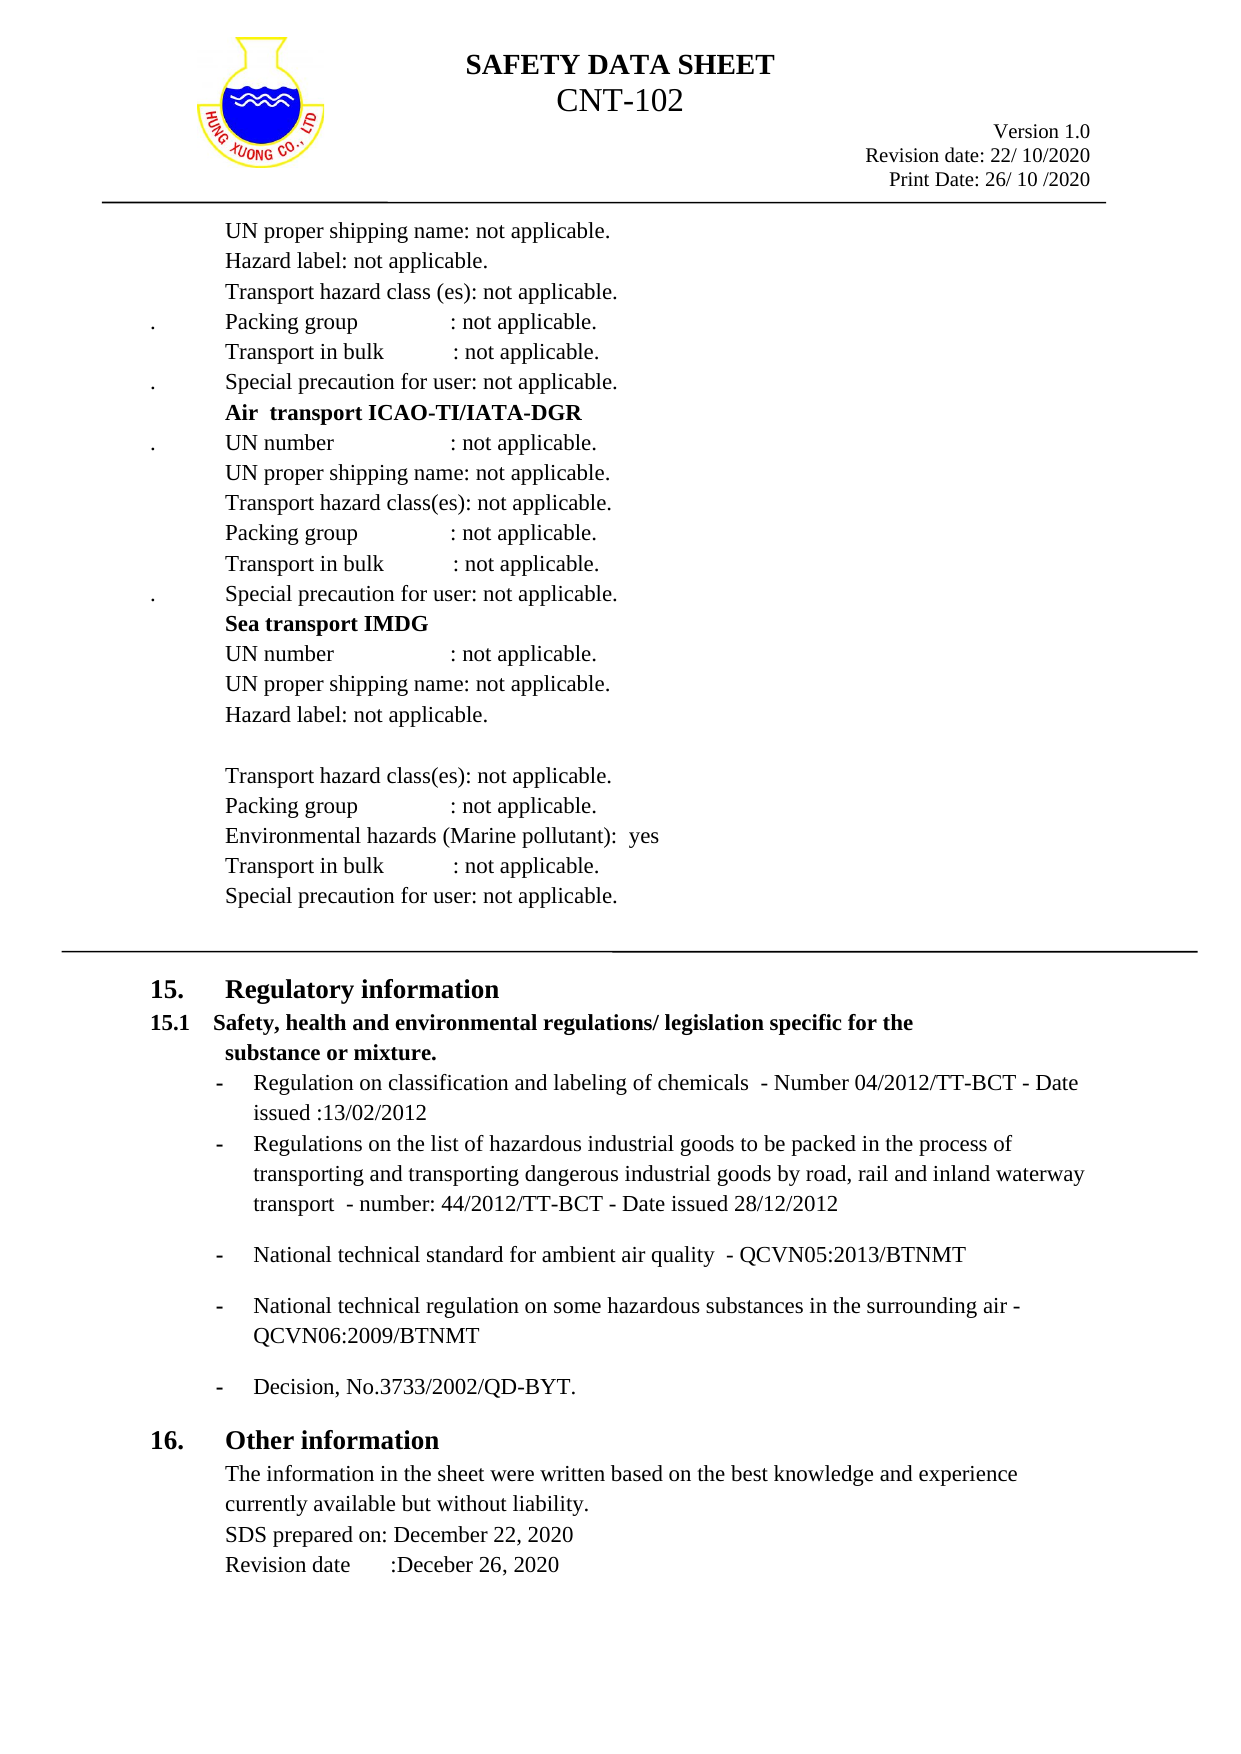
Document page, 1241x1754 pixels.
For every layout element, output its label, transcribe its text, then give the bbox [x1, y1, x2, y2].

text UN proper shipping name: not applicable. [150, 670, 1090, 697]
text The information in the sheet were written based on the best knowledge and experience [225, 1460, 1090, 1487]
text . UN number : not applicable. [150, 429, 1090, 455]
text Transport in bulk : not applicable. [150, 338, 1090, 364]
text UN number : not applicable. [150, 640, 1090, 667]
text Sea transport IMDG [150, 610, 1090, 636]
list Decision, No.3733/2002/QD-BYT. [216, 1373, 1090, 1400]
text UN proper shipping name: not applicable. [150, 459, 1090, 485]
text Transport hazard class(es): not applicable. [150, 489, 1090, 516]
list National technical standard for ambient air quality - QCVN05:2013/BTNMT [216, 1241, 1090, 1267]
text Transport in bulk : not applicable. [150, 852, 1090, 879]
text UN proper shipping name: not applicable. [150, 217, 1090, 244]
text Transport hazard class(es): not applicable. [150, 762, 1090, 788]
text Transport hazard class (es): not applicable. [150, 278, 1090, 304]
text Transport in bulk : not applicable. [150, 549, 1090, 576]
text Packing group : not applicable. [150, 792, 1090, 818]
text Air transport ICAO-TI/IATA-DGR [150, 398, 1090, 425]
text substance or mixture. [150, 1039, 1090, 1065]
text Packing group : not applicable. [150, 519, 1090, 546]
text 15. Regulatory information [150, 973, 1090, 1004]
text Special precaution for user: not applicable. [150, 882, 1090, 909]
text 15.1 Safety, health and environmental regulations/ legislation specific for the [150, 1009, 1090, 1035]
text currently available but without liability. [225, 1490, 1090, 1517]
list National technical regulation on some hazardous substances in the surrounding air - QCVN06:2009/BTNMT [216, 1292, 1090, 1349]
text Environmental hazards (Marine pollutant): yes [150, 822, 1090, 848]
list Regulation on classification and labeling of chemicals - Number 04/2012/TT-BCT - Date issued :13/02/2012 [216, 1069, 1090, 1126]
text . Special precaution for user: not applicable. [150, 368, 1090, 395]
text Revision date :Deceber 26, 2020 [150, 1551, 1090, 1577]
text Hazard label: not applicable. [150, 247, 1090, 274]
text SDS prepared on: December 22, 2020 [150, 1521, 1090, 1547]
picture [197, 37, 325, 168]
text . Packing group : not applicable. [150, 308, 1090, 334]
list Regulations on the list of hazardous industrial goods to be packed in the process of transporting and transporting dangerous industrial goods by road, rail and inland waterway transport - number: 44/2012/TT-BCT - Date issued 28/12/2012 [216, 1130, 1090, 1216]
text 16. Other information [150, 1424, 1090, 1456]
text Hazard label: not applicable. [150, 701, 1090, 727]
text . Special precaution for user: not applicable. [150, 580, 1090, 606]
